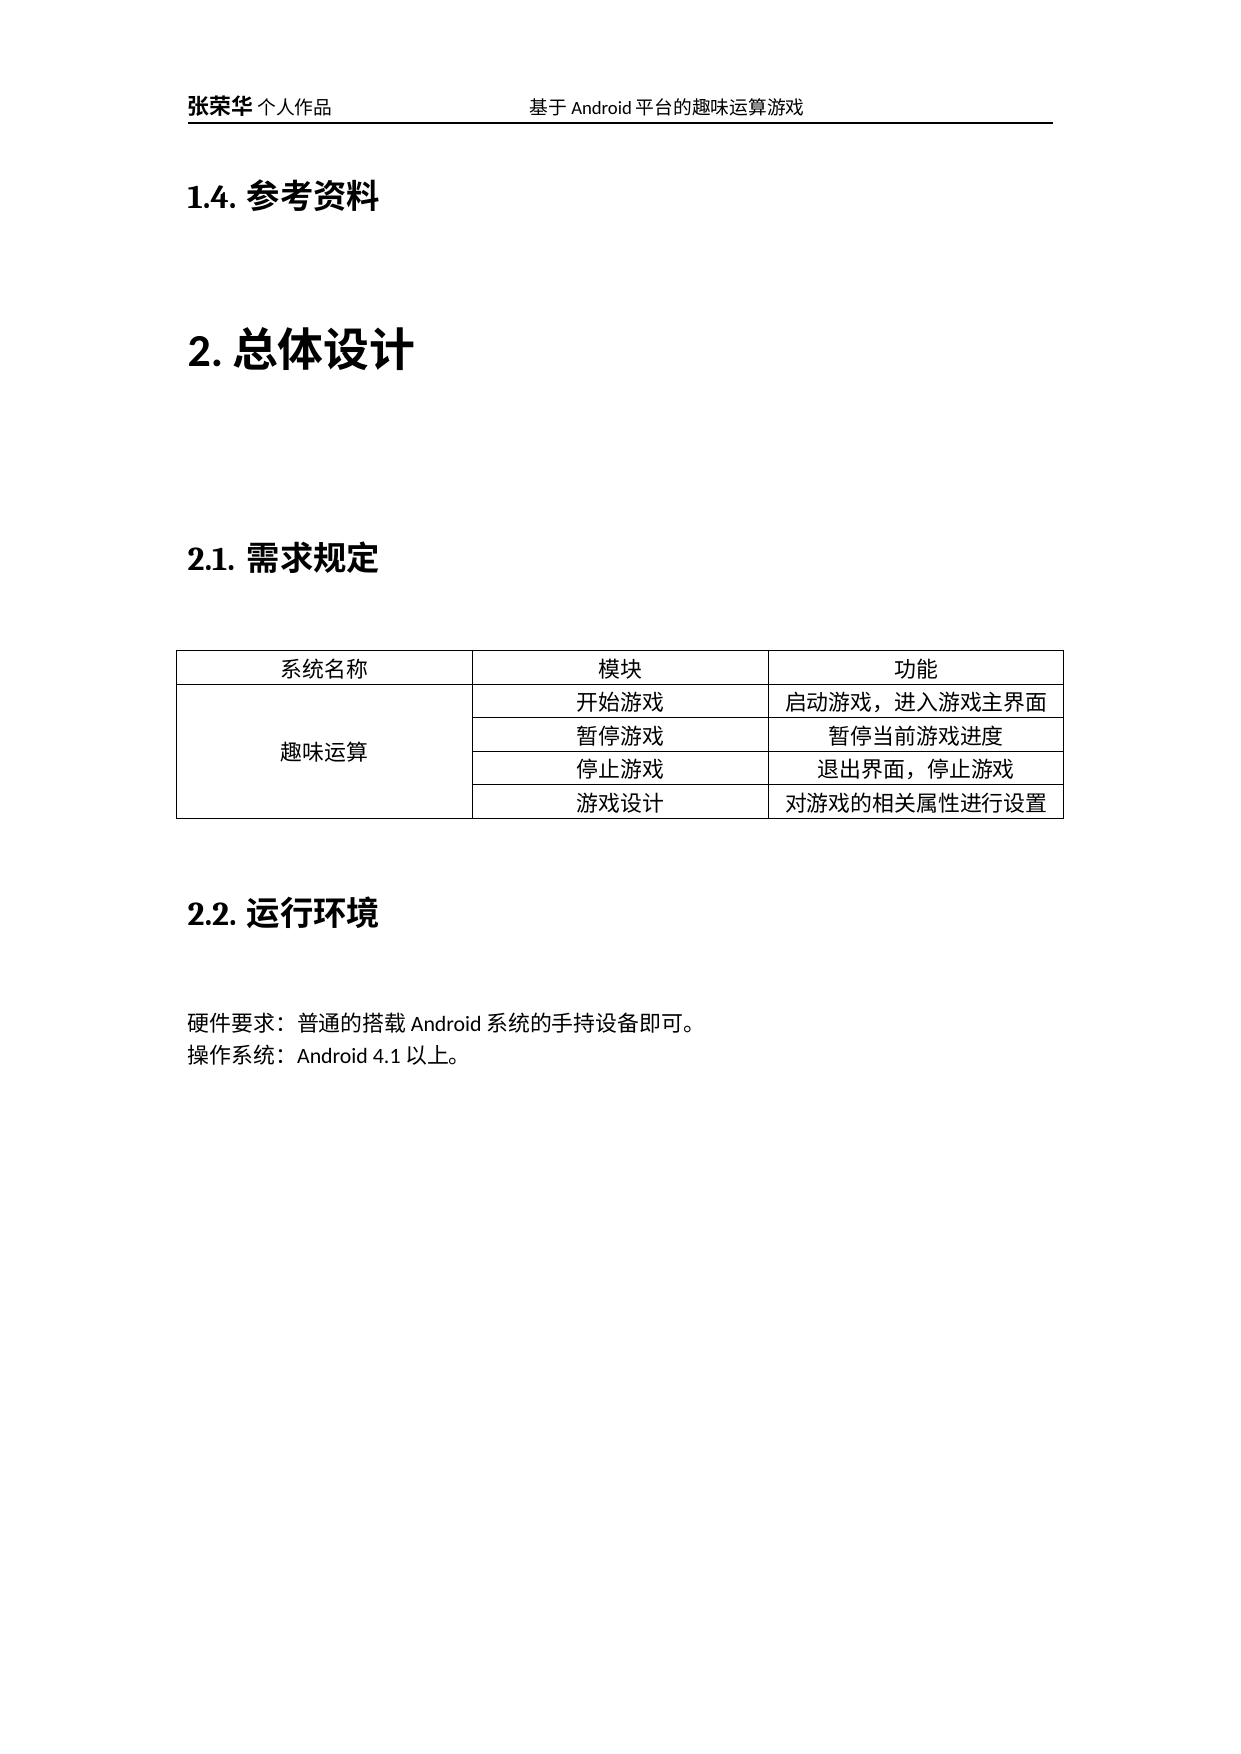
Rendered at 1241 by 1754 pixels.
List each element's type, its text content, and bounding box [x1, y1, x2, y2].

subtitle 总体设计 [187, 297, 1053, 395]
table_cell 启动游戏，进入游戏主界面 [769, 685, 1063, 717]
table_cell 退出界面，停止游戏 [769, 752, 1063, 784]
table_cell 对游戏的相关属性进行设置 [769, 785, 1063, 818]
subtitle 运行环境 [187, 878, 1053, 943]
table_header 功能 [769, 651, 1063, 684]
table_cell 趣味运算 [177, 685, 472, 818]
text 操作系统：Android 4.1以上。 [187, 1038, 1053, 1071]
table_cell 开始游戏 [473, 685, 768, 717]
table_cell 暂停游戏 [473, 718, 768, 751]
subtitle 需求规定 [187, 523, 1053, 588]
table_cell 游戏设计 [473, 785, 768, 818]
subtitle 参考资料 [187, 162, 1053, 227]
table_cell 停止游戏 [473, 752, 768, 784]
table_header 模块 [473, 651, 768, 684]
table_header 系统名称 [177, 651, 472, 684]
table_cell 暂停当前游戏进度 [769, 718, 1063, 751]
text 硬件要求：普通的搭载Android系统的手持设备即可。 [187, 1006, 1053, 1038]
